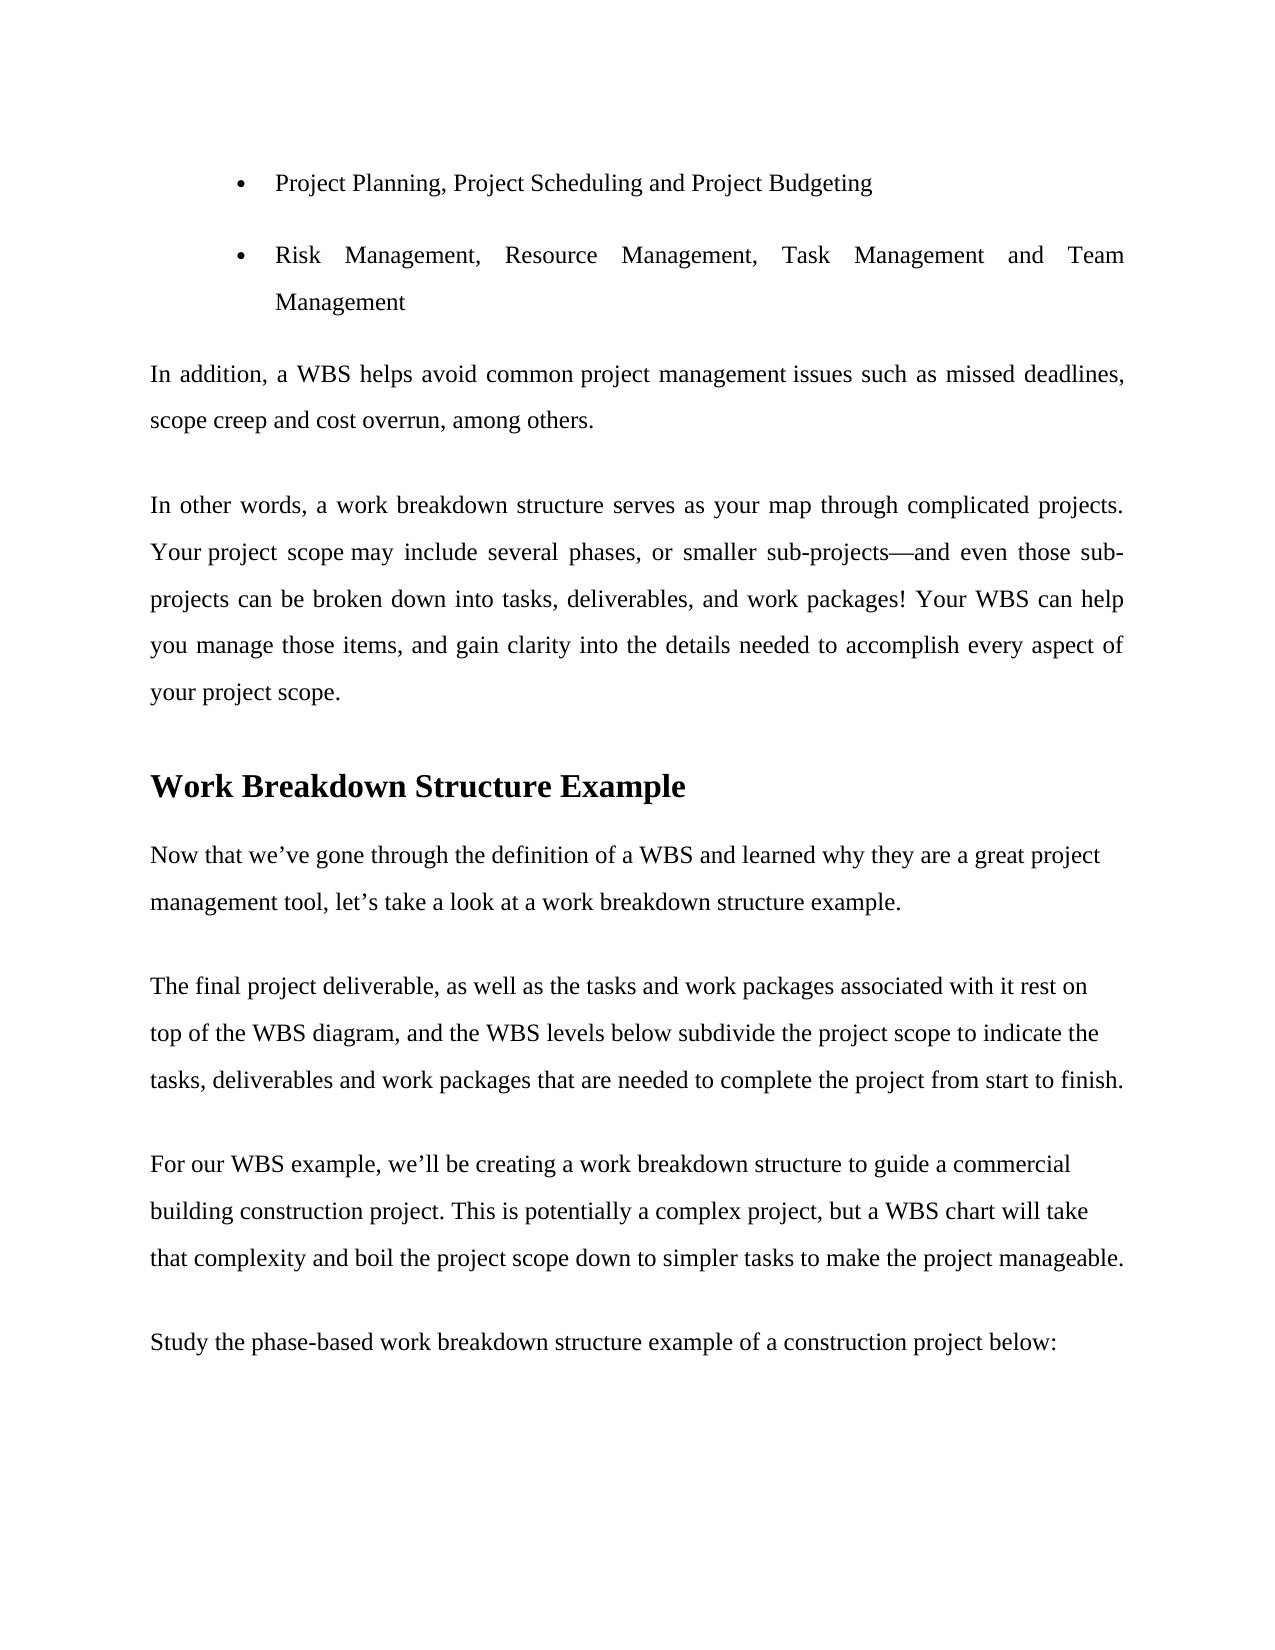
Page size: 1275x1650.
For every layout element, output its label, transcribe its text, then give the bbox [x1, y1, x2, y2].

text For our WBS example, we’ll be creating a work breakdown structure to guide a commercial building construction project. This is potentially a complex project, but a WBS chart will take that complexity and boil the project scope down to simpler tasks to make the project manageable. [150, 1131, 1125, 1272]
subtitle Work Breakdown Structure Example [150, 744, 1125, 805]
list Project Planning, Project Scheduling and Project Budgeting [237, 150, 1125, 197]
list Risk Management, Resource Management, Task Management and Team Management [237, 222, 1125, 316]
text Now that we’ve gone through the definition of a WBS and learned why they are a great project management tool, let’s take a look at a work breakdown structure example. [150, 822, 1125, 915]
text The final project deliverable, as well as the tasks and work packages associated with it rest on top of the WBS diagram, and the WBS levels below subdivide the project scope to indicate the tasks, deliverables and work packages that are needed to complete the project from start to finish. [150, 953, 1125, 1093]
text In addition, a WBS helps avoid common project management issues such as missed deadlines, scope creep and cost overrun, among others. [150, 341, 1125, 434]
text In other words, a work breakdown structure serves as your map through complicated projects. Your project scope may include several phases, or smaller sub-projects—and even those sub-projects can be broken down into tasks, deliverables, and work packages! Your WBS can help you manage those items, and gain clarity into the details needed to accomplish every aspect of your project scope. [150, 472, 1125, 706]
text Study the phase-based work breakdown structure example of a construction project below: [150, 1309, 1125, 1356]
